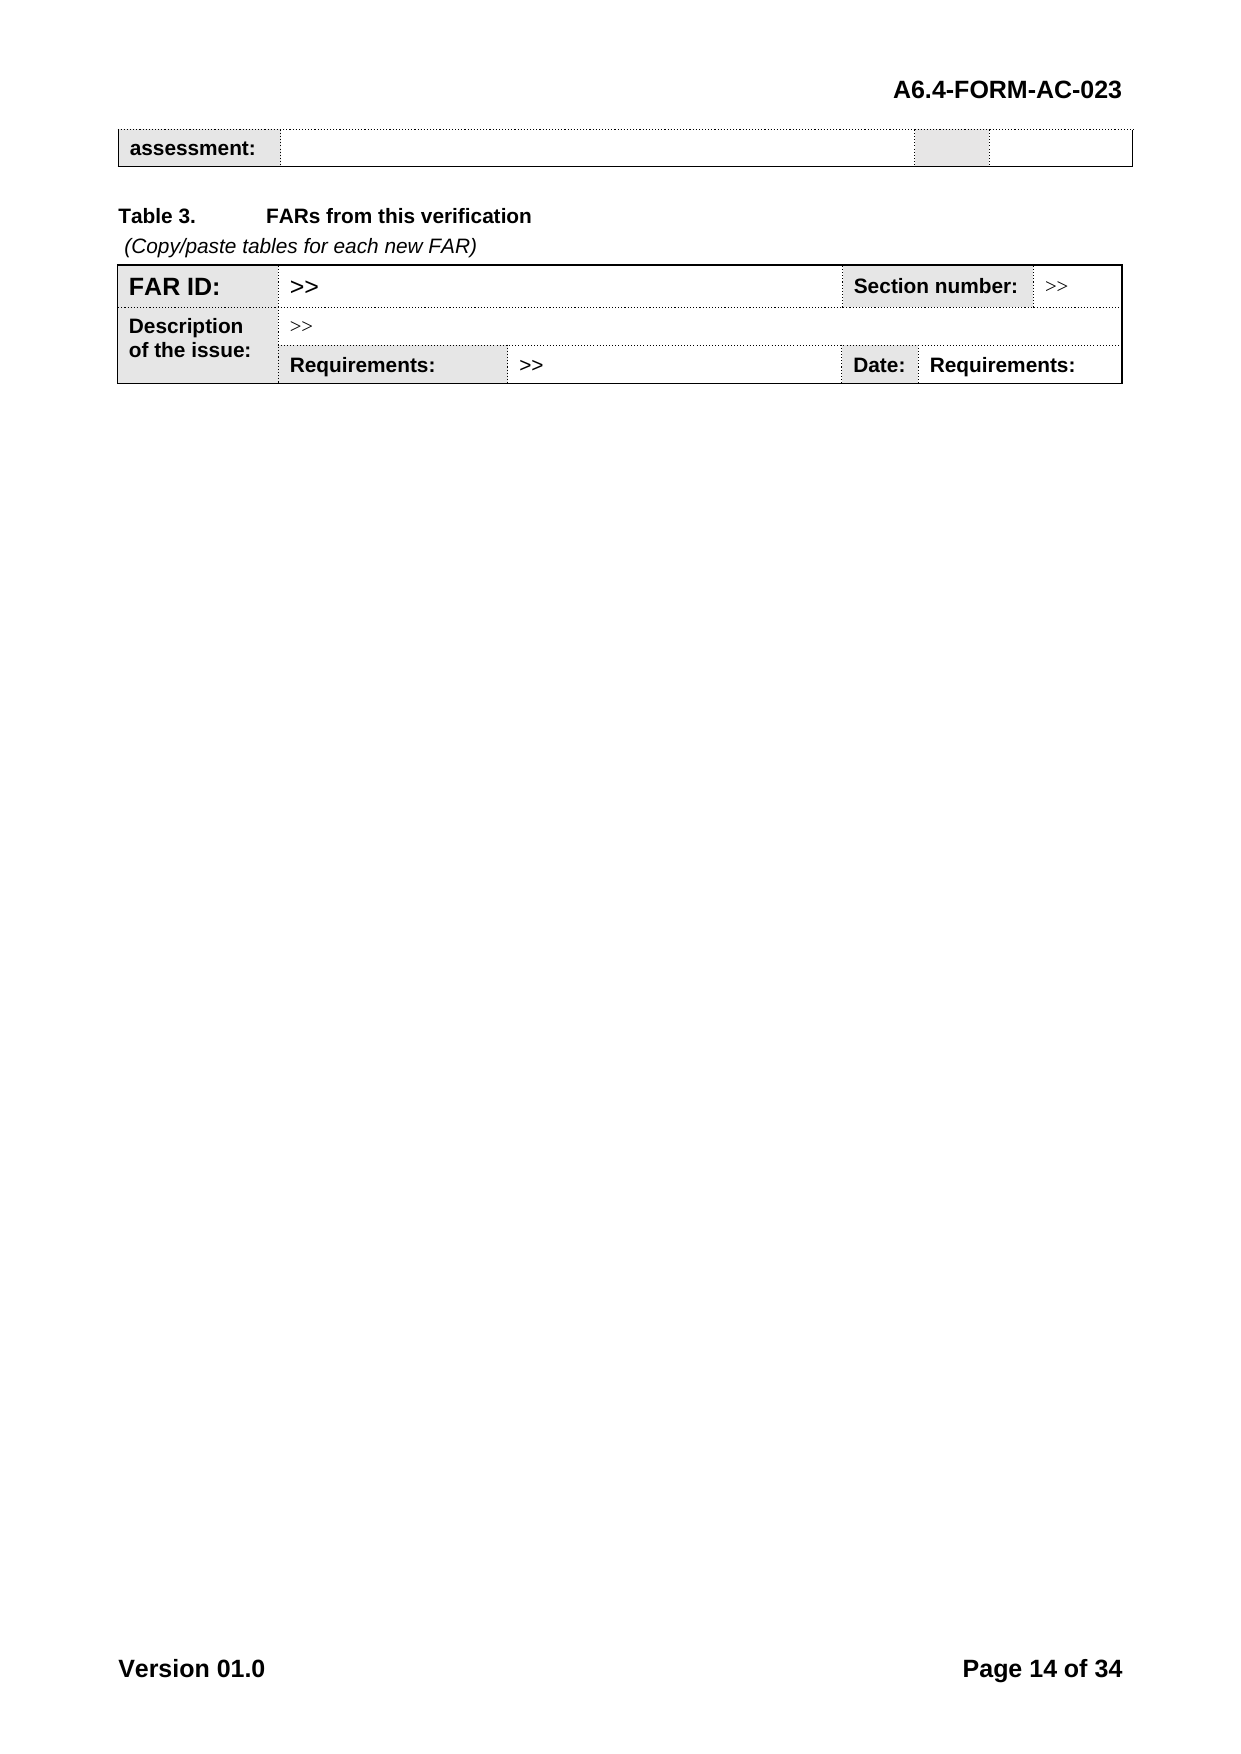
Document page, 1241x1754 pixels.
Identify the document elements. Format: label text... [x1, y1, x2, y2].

table_header FAR ID: [118, 266, 278, 307]
table_cell >> [278, 307, 1121, 344]
text (Copy/paste tables for each new FAR) [124, 234, 1116, 258]
table_cell Date: [915, 129, 989, 166]
table_header >> [1034, 266, 1121, 307]
text Table 3. FARs from this verification [118, 204, 1122, 228]
table_cell >> [281, 129, 915, 166]
table_cell Requirements: [278, 345, 508, 383]
table_cell Date: [842, 345, 918, 383]
table_cell >> [508, 345, 842, 383]
table_cell Requirements: [918, 345, 1121, 383]
table_cell DOE assessment: [119, 129, 281, 166]
table_header >> [278, 266, 842, 307]
table_header Section number: [843, 266, 1033, 307]
table_cell Description of the issue: [118, 307, 278, 383]
